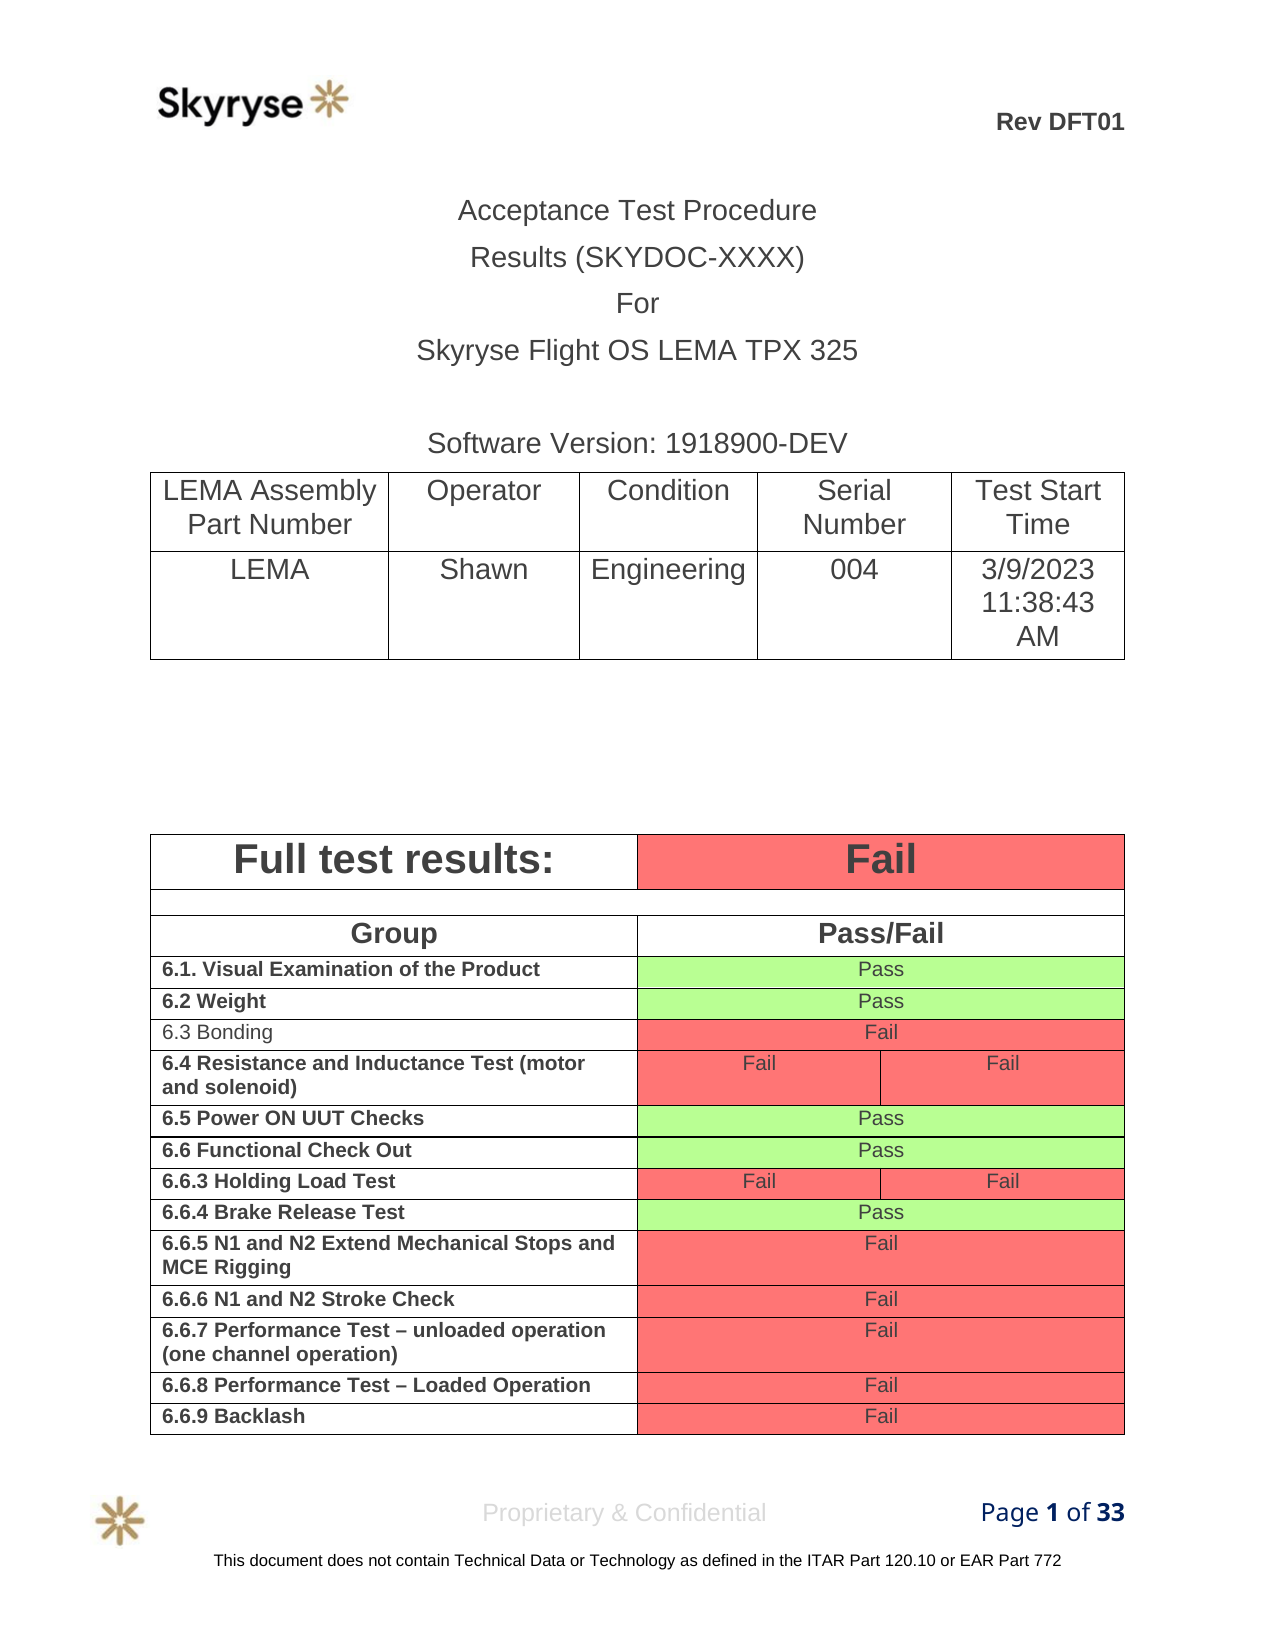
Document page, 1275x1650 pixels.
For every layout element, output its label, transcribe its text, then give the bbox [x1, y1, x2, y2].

table_header Test Start Time [952, 473, 1124, 551]
text For [150, 286, 1125, 320]
table_cell 6.6 Functional Check Out [151, 1138, 637, 1168]
table_cell Pass [638, 1106, 1124, 1136]
picture [89, 1495, 150, 1549]
table_cell Fail [638, 1051, 880, 1105]
picture [150, 75, 357, 130]
table_cell 6.6.5 N1 and N2 Extend Mechanical Stops and MCE Rigging [151, 1231, 637, 1285]
table_cell Pass [638, 989, 1124, 1019]
text Acceptance Test Procedure [150, 193, 1125, 227]
table_cell 6.6.8 Performance Test – Loaded Operation [151, 1373, 637, 1403]
table_header Serial Number [758, 473, 951, 551]
table_cell 004 [758, 552, 951, 659]
table_cell Fail [638, 1286, 1124, 1317]
table_cell Fail [638, 1318, 1124, 1372]
text Skyryse Flight OS LEMA TPX 325 [150, 333, 1125, 366]
table_cell [151, 890, 1124, 915]
table_header LEMA Assembly Part Number [151, 473, 388, 551]
table_header Operator [389, 473, 579, 551]
table_cell Pass [638, 957, 1124, 987]
table_header Full test results: [151, 835, 637, 889]
table_cell Fail [638, 1404, 1124, 1434]
table_cell 3/9/2023 11:38:43 AM [952, 552, 1124, 659]
table_cell Pass [638, 1200, 1124, 1230]
table_cell Fail [638, 1020, 1124, 1050]
table_cell Pass/Fail [638, 916, 1124, 956]
table_cell Fail [638, 1231, 1124, 1285]
table_cell Engineering [580, 552, 757, 659]
table_cell 6.6.4 Brake Release Test [151, 1200, 637, 1230]
table_cell Fail [881, 1051, 1124, 1105]
table_header Condition [580, 473, 757, 551]
table_cell Fail [638, 1169, 880, 1199]
table_cell 6.6.3 Holding Load Test [151, 1169, 637, 1199]
table_cell Fail [638, 1373, 1124, 1403]
table_cell 6.2 Weight [151, 989, 637, 1019]
table_cell 6.6.6 N1 and N2 Stroke Check [151, 1286, 637, 1317]
table_cell 6.5 Power ON UUT Checks [151, 1106, 637, 1136]
table_cell LEMA [151, 552, 388, 659]
table_header Fail [638, 835, 1124, 889]
table_cell 6.3 Bonding [151, 1020, 637, 1050]
table_cell Group [151, 916, 637, 956]
table_cell 6.1. Visual Examination of the Product [151, 957, 637, 987]
table_cell 6.6.7 Performance Test – unloaded operation (one channel operation) [151, 1318, 637, 1372]
text Results (SKYDOC-XXXX) [150, 240, 1125, 273]
table_cell 6.6.9 Backlash [151, 1404, 637, 1434]
table_cell 6.4 Resistance and Inductance Test (motor and solenoid) [151, 1051, 637, 1105]
table_cell Shawn [389, 552, 579, 659]
table_cell Fail [881, 1169, 1124, 1199]
table_cell Pass [638, 1138, 1124, 1168]
text Software Version: 1918900-DEV [150, 426, 1125, 459]
